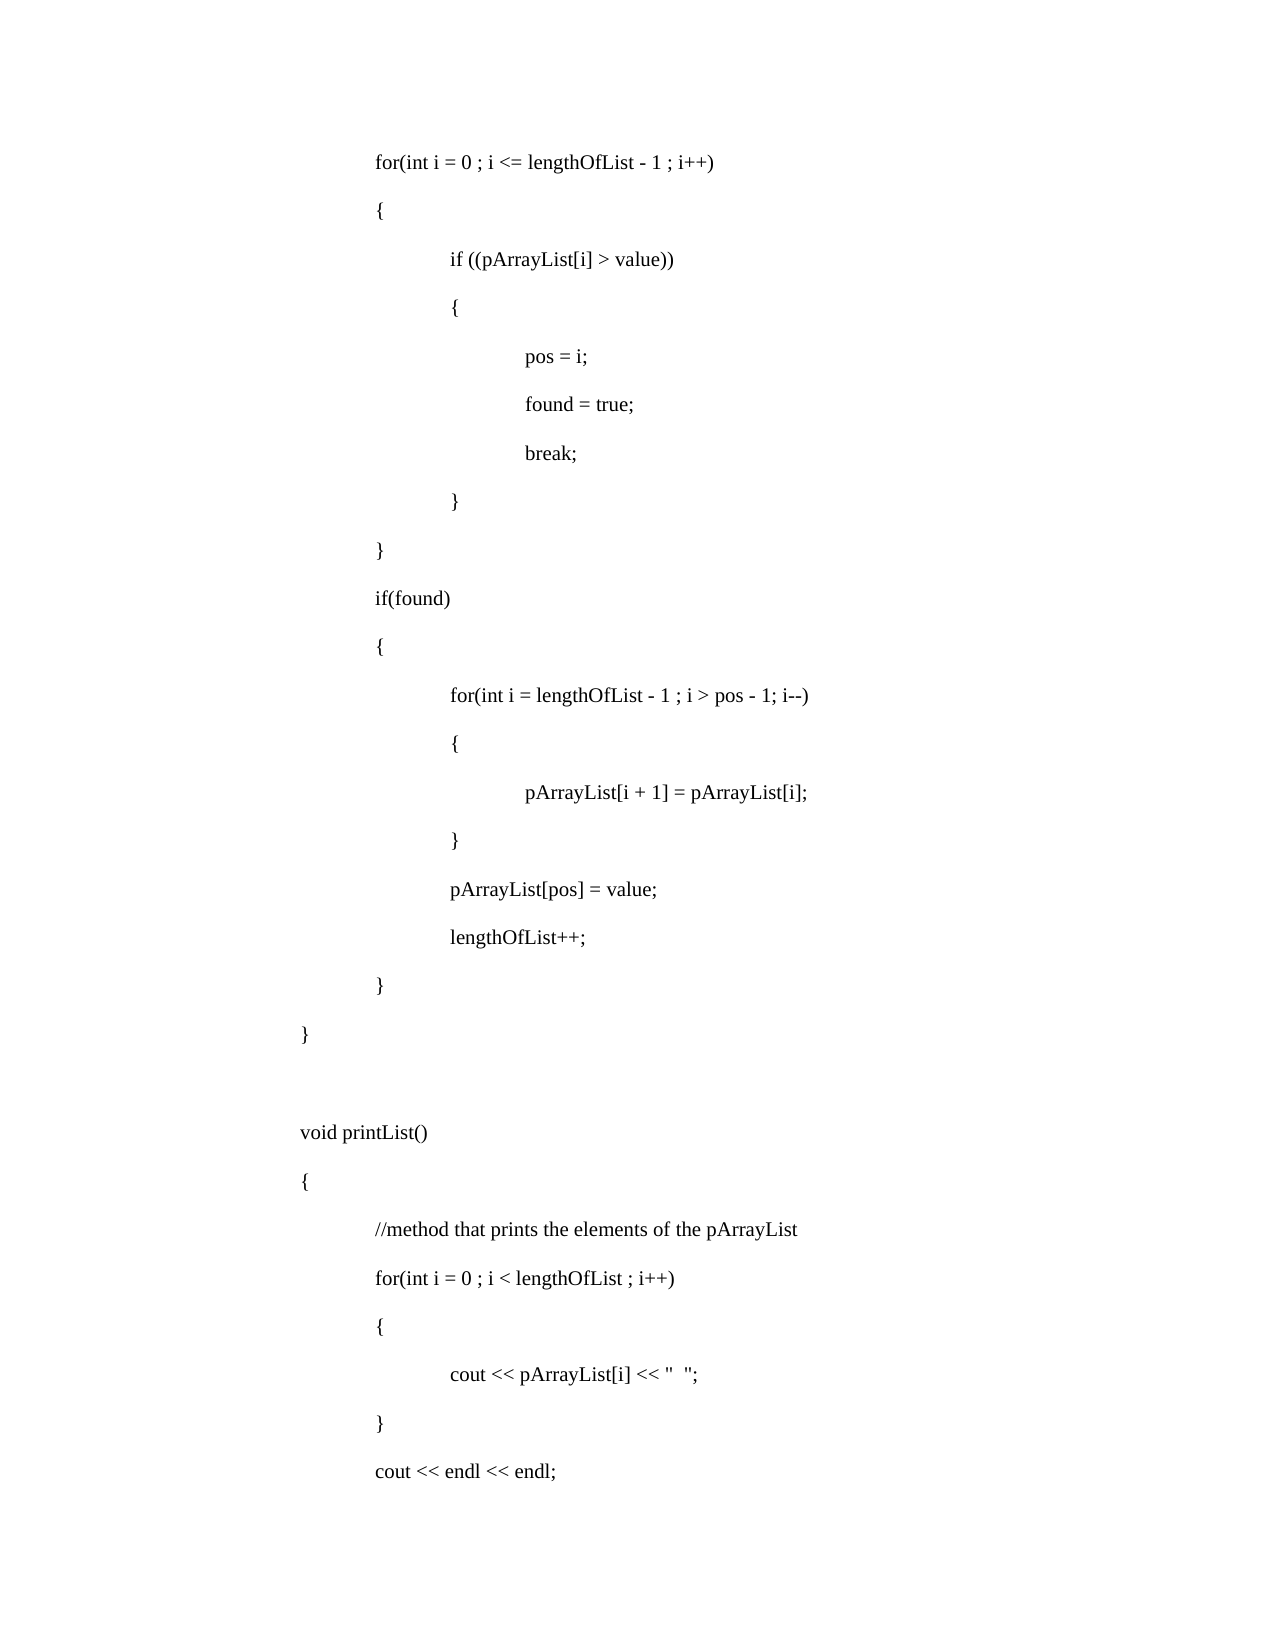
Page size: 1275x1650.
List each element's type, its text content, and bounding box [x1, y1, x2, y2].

text } [150, 828, 1125, 852]
text //method that prints the elements of the pArrayList [150, 1217, 1125, 1241]
text pArrayList[pos] = value; [150, 877, 1125, 901]
text void printList() [150, 1120, 1125, 1144]
text { [150, 295, 1125, 319]
text pArrayList[i + 1] = pArrayList[i]; [150, 780, 1125, 804]
text { [150, 1168, 1125, 1193]
text for(int i = 0 ; i < lengthOfList ; i++) [150, 1265, 1125, 1289]
text { [150, 634, 1125, 658]
text for(int i = 0 ; i <= lengthOfList - 1 ; i++) [150, 150, 1125, 174]
text for(int i = lengthOfList - 1 ; i > pos - 1; i--) [150, 683, 1125, 707]
text cout << pArrayList[i] << " "; [150, 1362, 1125, 1386]
text } [150, 1411, 1125, 1435]
text if(found) [150, 586, 1125, 610]
text { [150, 1314, 1125, 1338]
text cout << endl << endl; [150, 1459, 1125, 1483]
text found = true; [150, 392, 1125, 416]
text } [150, 537, 1125, 562]
text { [150, 731, 1125, 755]
text { [150, 198, 1125, 222]
text break; [150, 441, 1125, 465]
text lengthOfList++; [150, 925, 1125, 949]
text } [150, 973, 1125, 997]
text if ((pArrayList[i] > value)) [150, 247, 1125, 271]
text } [150, 489, 1125, 513]
text } [150, 1022, 1125, 1046]
text pos = i; [150, 344, 1125, 368]
